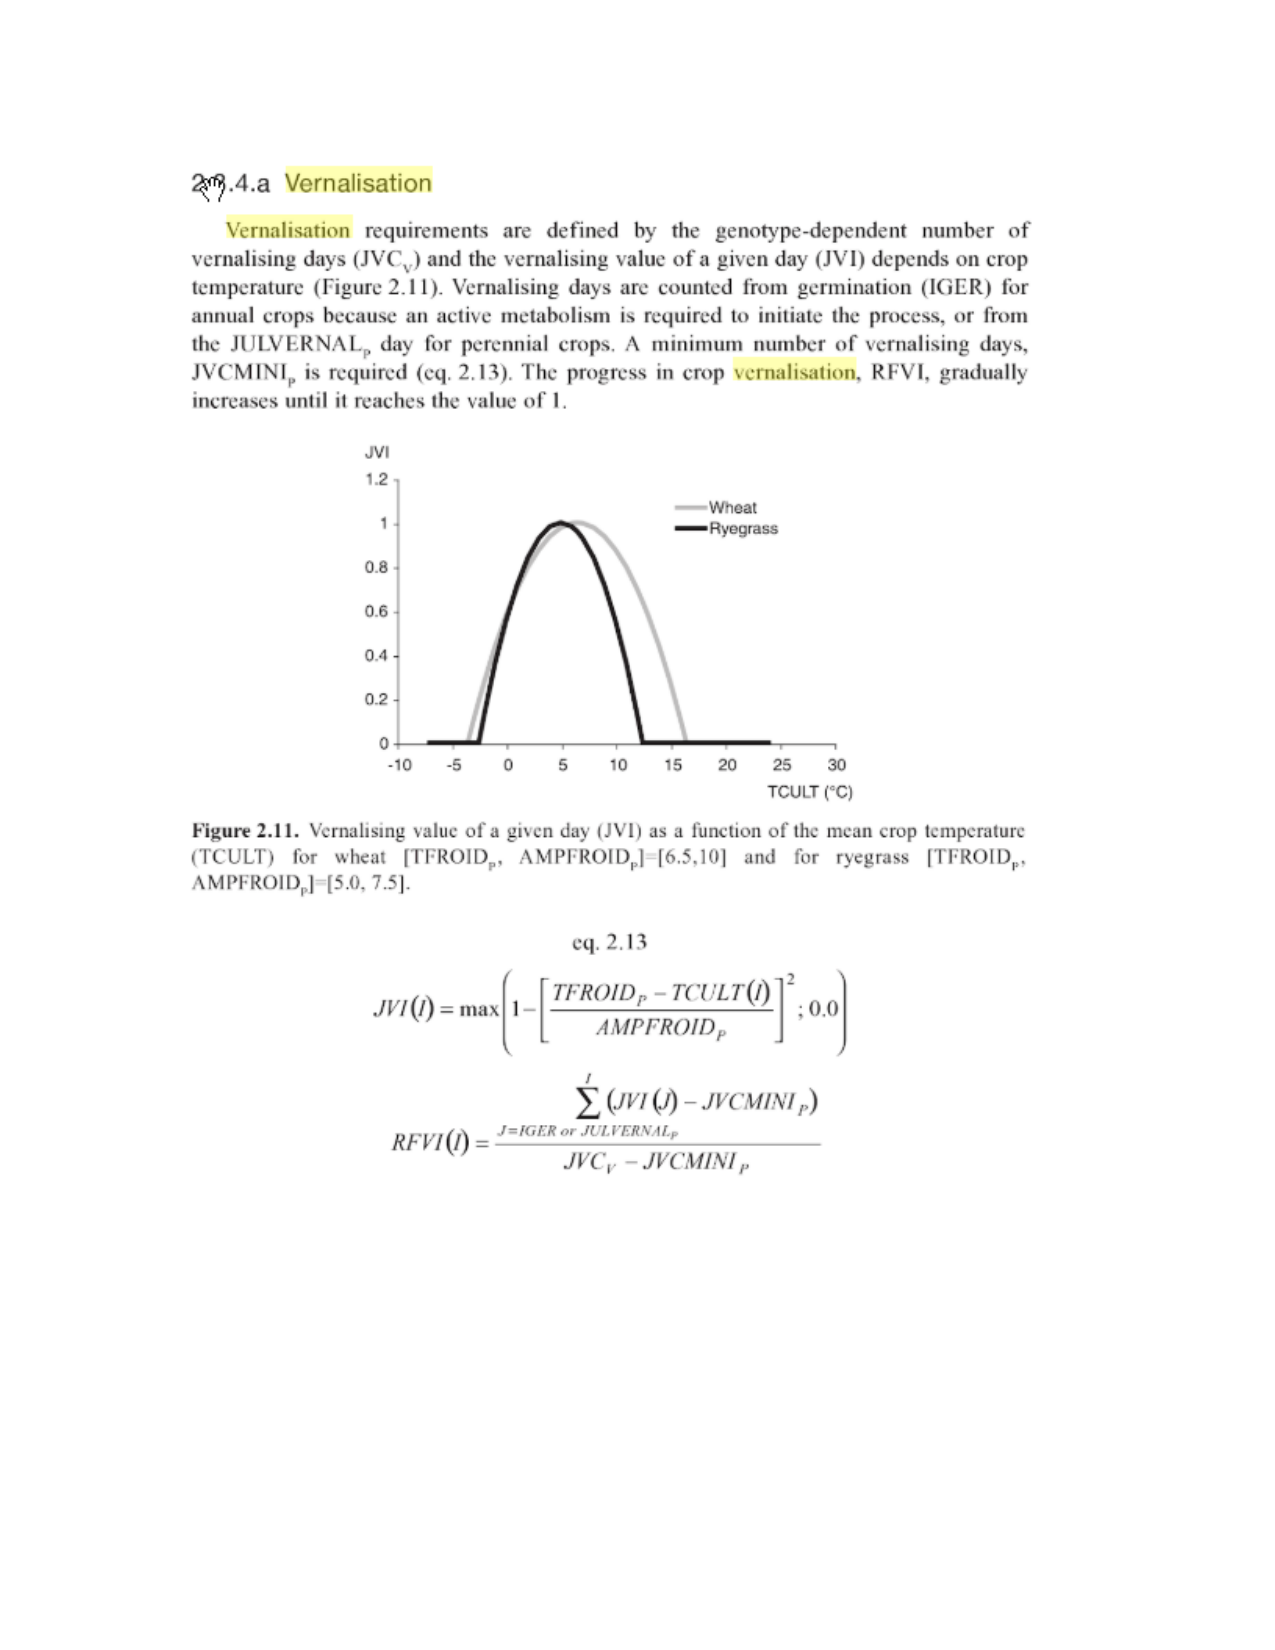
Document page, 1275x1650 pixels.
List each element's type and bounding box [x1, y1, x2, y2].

picture [150, 150, 1085, 1196]
